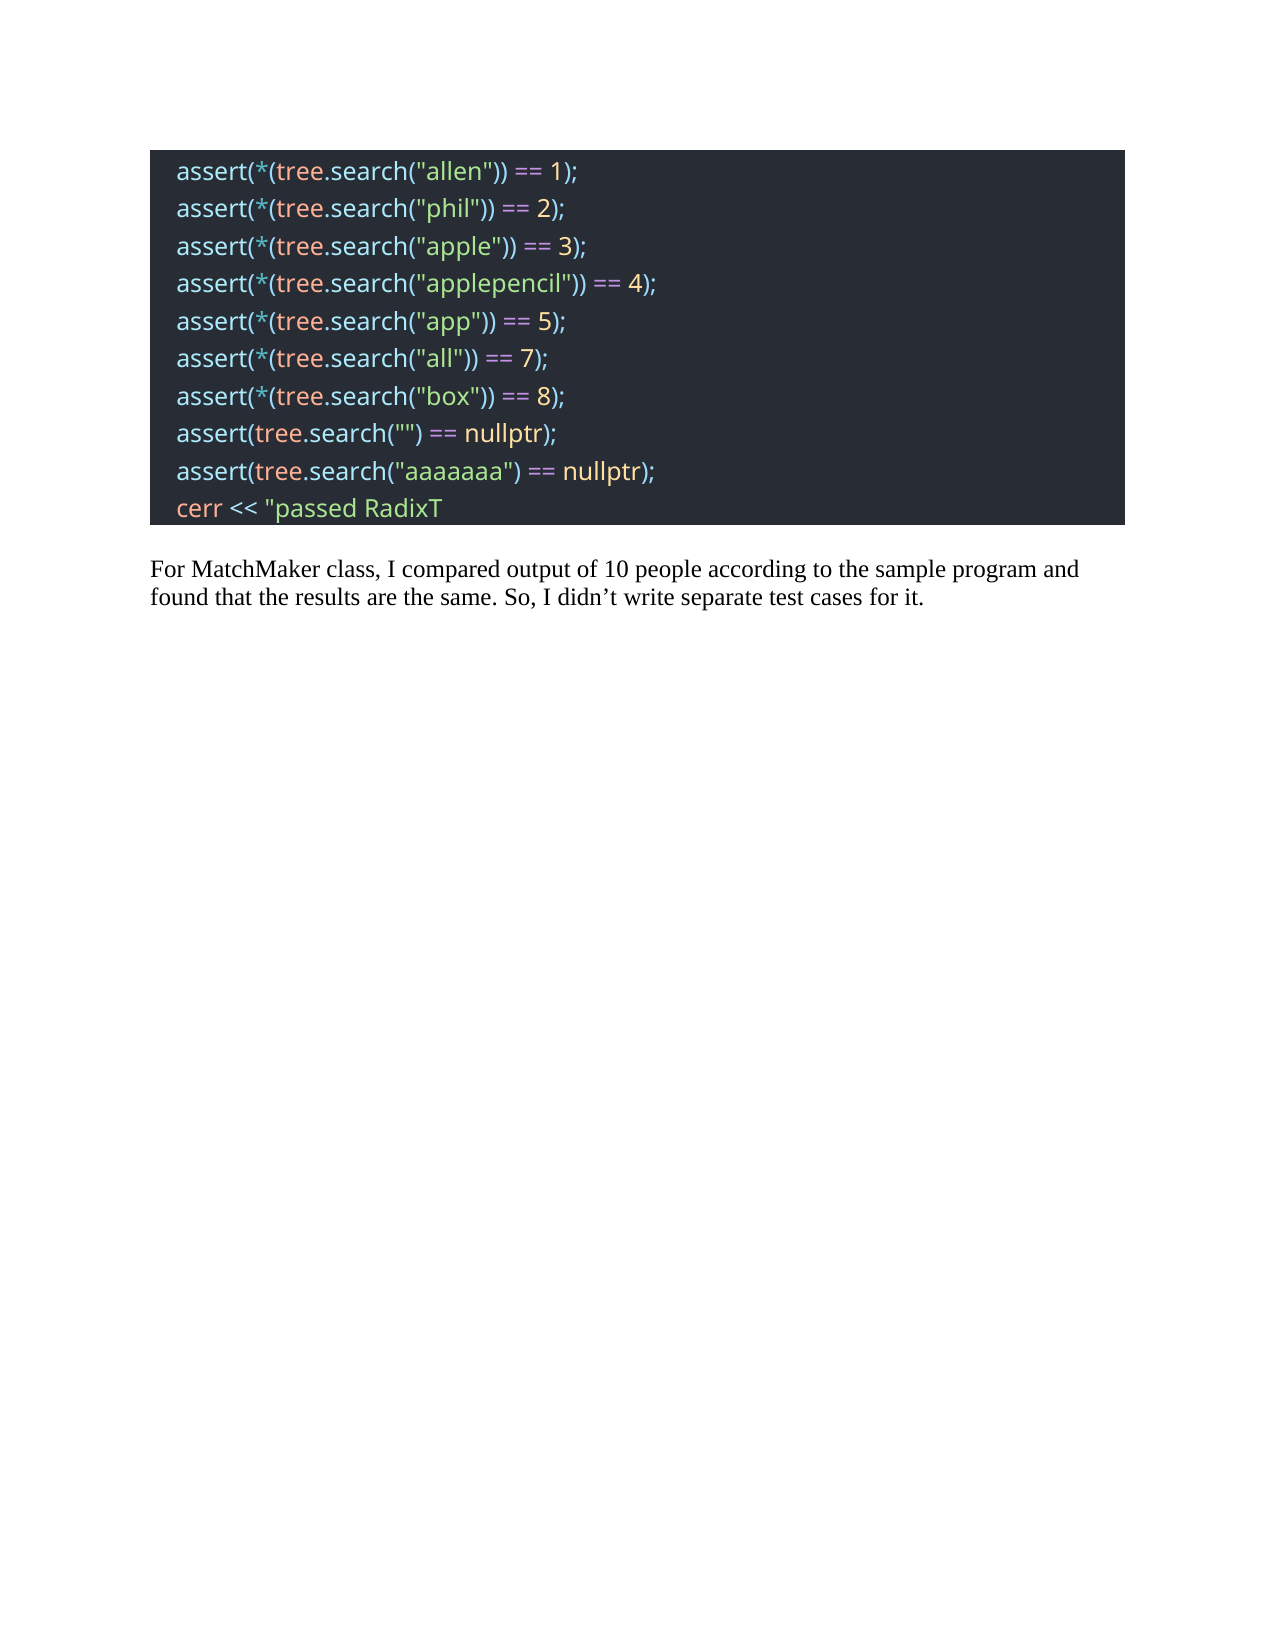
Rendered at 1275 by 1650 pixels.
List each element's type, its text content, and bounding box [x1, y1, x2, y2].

text assert(*(tree.search("allen")) == 1); [150, 150, 1125, 187]
text assert(*(tree.search("app")) == 5); [150, 300, 1125, 337]
text assert(*(tree.search("box")) == 8); [150, 375, 1125, 412]
text assert(*(tree.search("applepencil")) == 4); [150, 262, 1125, 300]
text cerr << "passed RadixT [150, 487, 1125, 525]
text assert(*(tree.search("all")) == 7); [150, 337, 1125, 375]
text For MatchMaker class, I compared output of 10 people according to the sample program and found that the results are the same. So, I didn’t write separate test cases for it. [150, 554, 1125, 611]
text assert(tree.search("aaaaaaa") == nullptr); [150, 450, 1125, 487]
text assert(*(tree.search("apple")) == 3); [150, 225, 1125, 262]
text assert(*(tree.search("phil")) == 2); [150, 187, 1125, 225]
text assert(tree.search("") == nullptr); [150, 412, 1125, 450]
